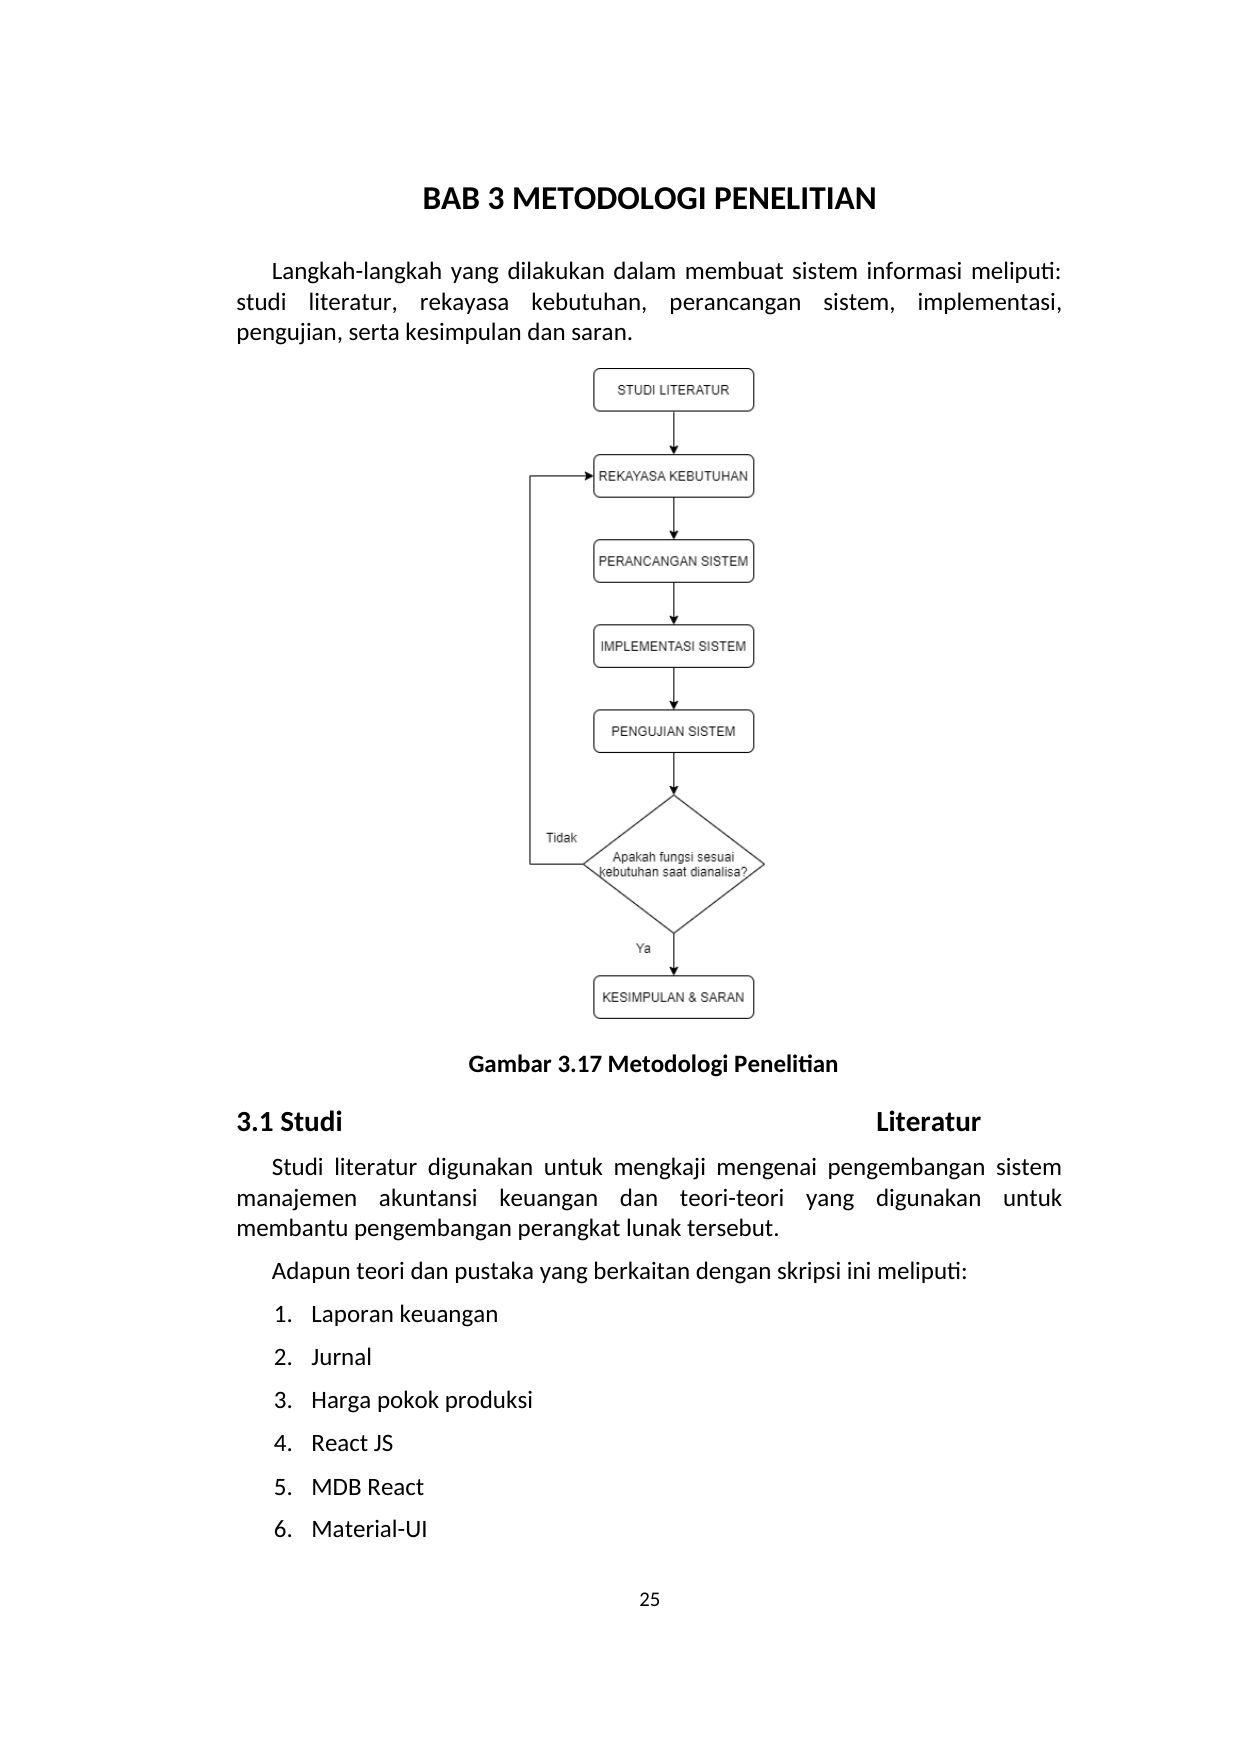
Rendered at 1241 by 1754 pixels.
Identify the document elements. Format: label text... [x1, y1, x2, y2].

subtitle METODOLOGI PENELITIAN [236, 177, 1063, 218]
text Adapun teori dan pustaka yang berkaitan dengan skripsi ini meliputi: [236, 1256, 1063, 1286]
list Harga pokok produksi [274, 1384, 1063, 1415]
list Material-UI [274, 1514, 1063, 1544]
subtitle Studi Literatur [236, 1103, 1063, 1139]
picture [522, 368, 765, 1020]
list React JS [274, 1428, 1063, 1458]
text Langkah-langkah yang dilakukan dalam membuat sistem informasi meliputi: studi literatur, rekayasa kebutuhan, perancangan sistem, implementasi, pengujian, serta kesimpulan dan saran. [236, 255, 1063, 347]
list MDB React [274, 1471, 1063, 1501]
text Studi literatur digunakan untuk mengkaji mengenai pengembangan sistem manajemen akuntansi keuangan dan teori-teori yang digunakan untuk membantu pengembangan perangkat lunak tersebut. [236, 1151, 1063, 1243]
list Laporan keuangan [274, 1298, 1063, 1329]
list Jurnal [274, 1342, 1063, 1372]
